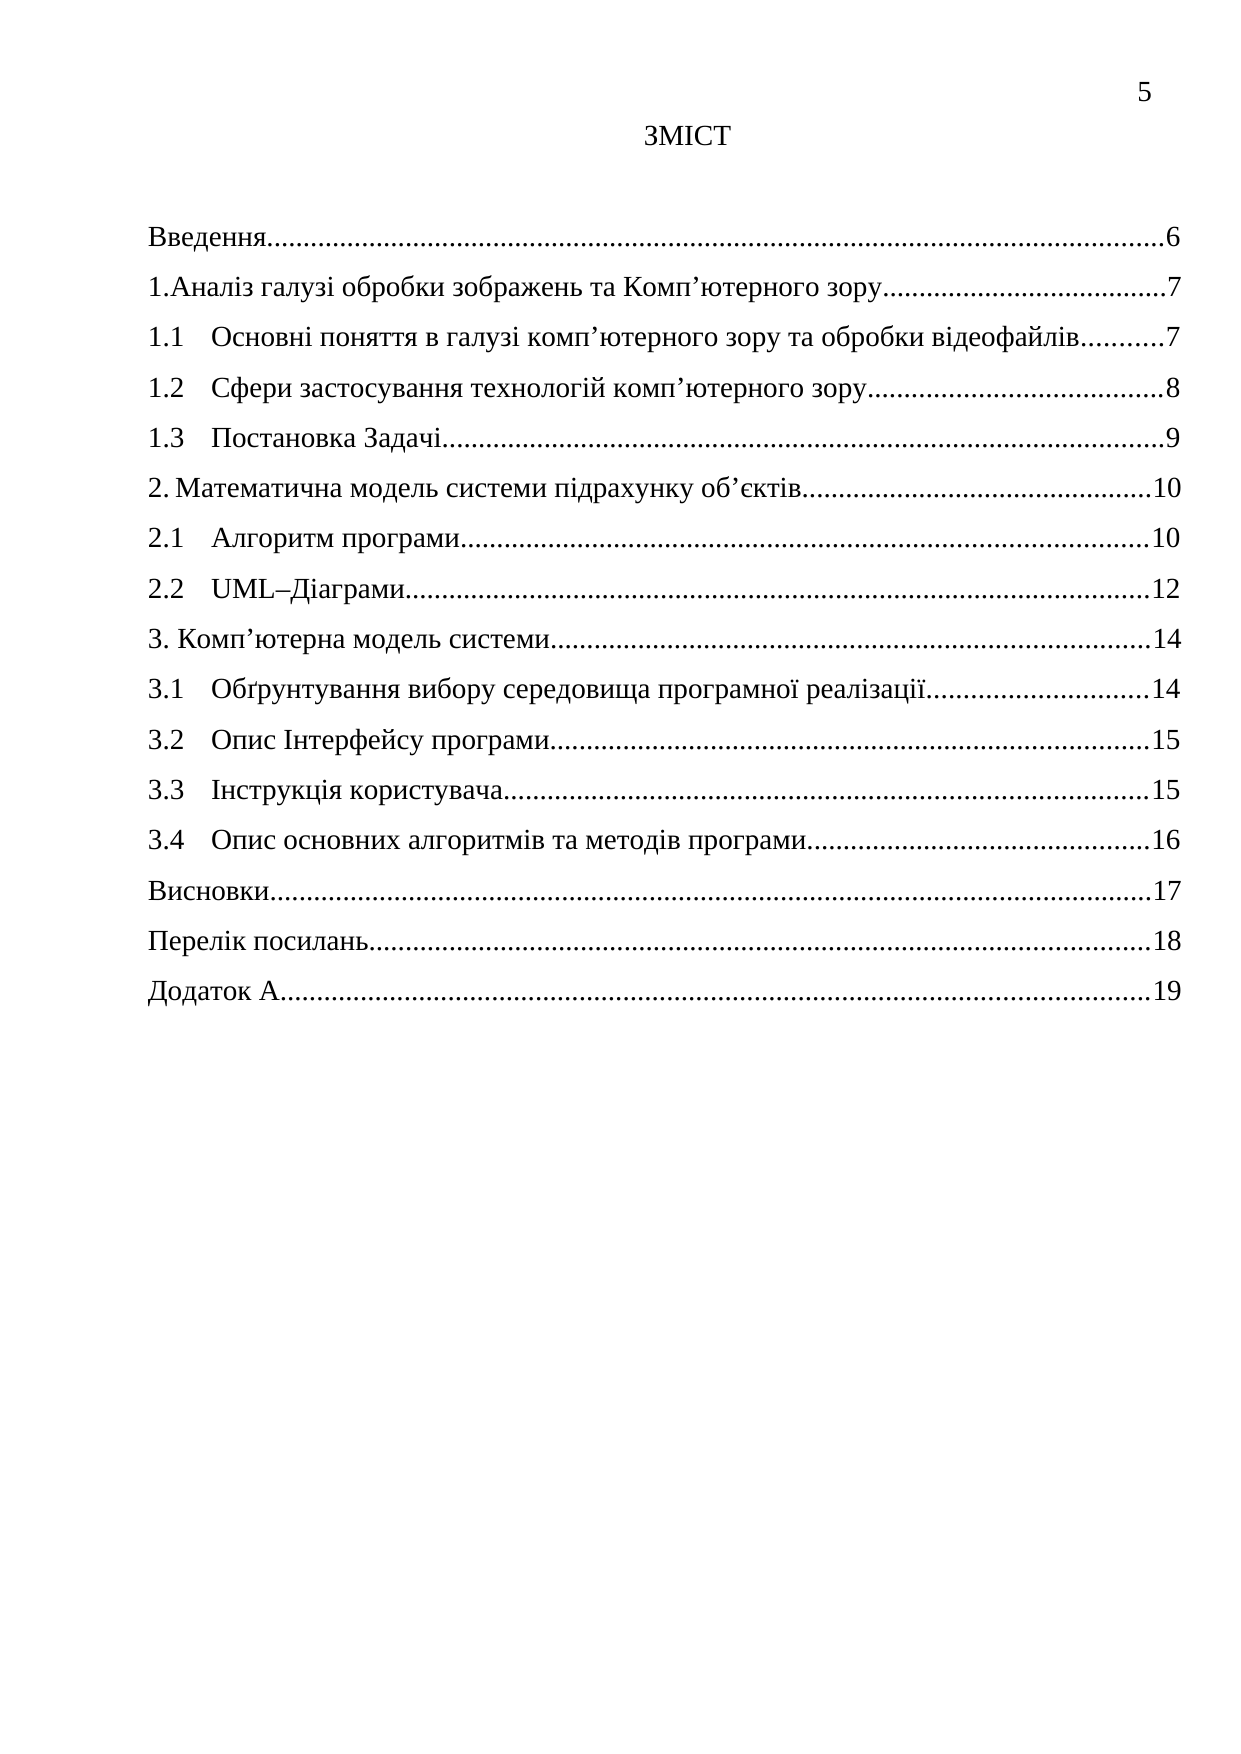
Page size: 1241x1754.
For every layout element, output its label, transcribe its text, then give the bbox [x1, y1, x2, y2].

text 1. Аналiз галузi обробки зображень та Комп’ютерного зору 7 [148, 269, 1152, 303]
text Введення 6 [148, 219, 1152, 252]
text 3. Комп’ютерна модель системи 14 [148, 621, 1152, 655]
text Перелік посилань 18 [148, 923, 1152, 957]
text Додаток А 19 [148, 973, 1152, 1007]
text 3.1 Обґрунтування вибору середовища програмної реалізації 14 [148, 672, 1152, 705]
text Висновки 17 [148, 873, 1152, 906]
text 1.1 Основнi поняття в галузi комп’ютерного зору та обробки вiдеофайлiв 7 [148, 319, 1152, 353]
text 3.4 Опис основних алгоритмiв та методiв програми 16 [148, 822, 1152, 856]
text 2.2 UML–Дiаграми 12 [148, 571, 1152, 604]
text 1.2 Сфери застосування технологiй комп’ютерного зору 8 [148, 370, 1152, 403]
text 2. Математична модель системи пiдрахунку об’єктiв 10 [148, 470, 1152, 504]
text ЗМІСТ [148, 118, 1152, 152]
text 2.1 Алгоритм програми 10 [148, 521, 1152, 554]
text 3.2 Опис Iнтерфейсу програми 15 [148, 722, 1152, 755]
text 1.3 Постановка Задачi 9 [148, 420, 1152, 453]
text 3.3 Iнструкцiя користувача 15 [148, 772, 1152, 806]
